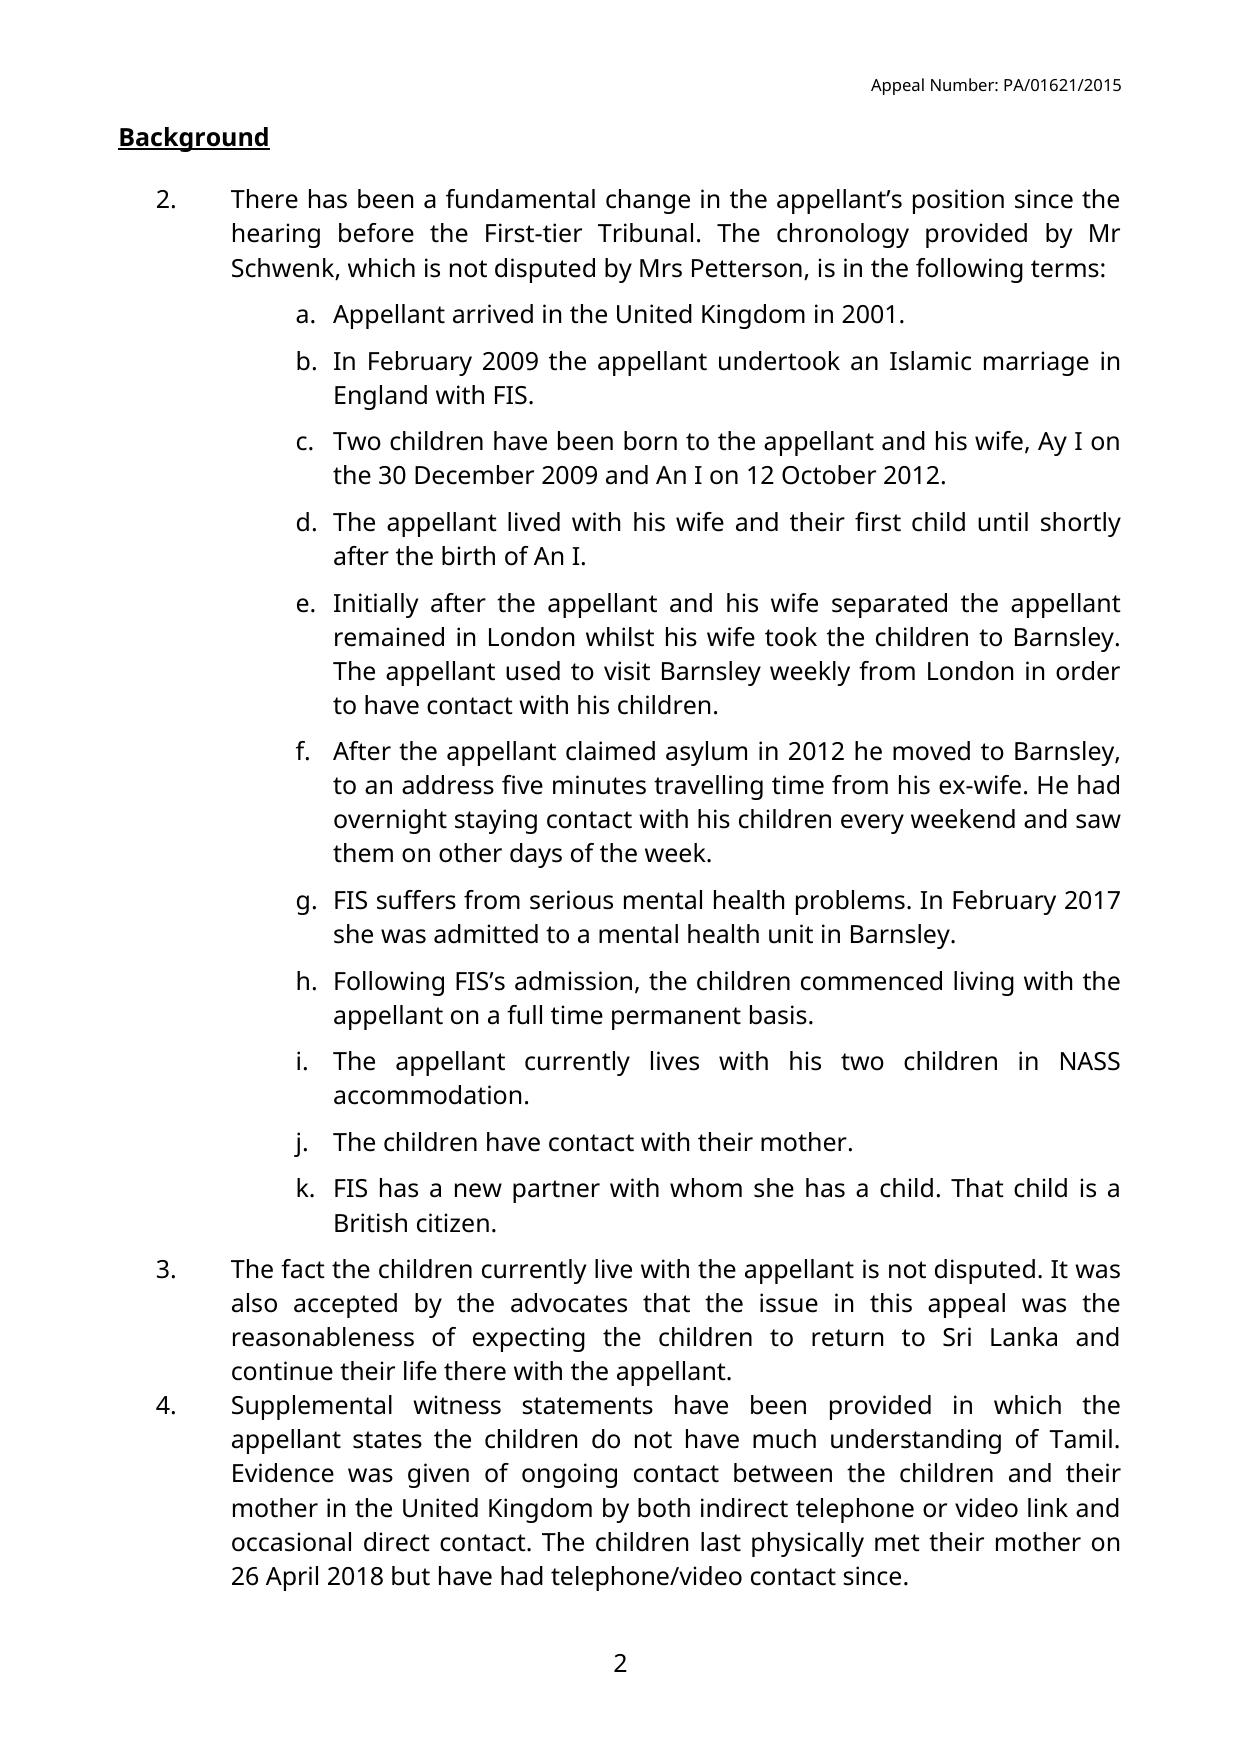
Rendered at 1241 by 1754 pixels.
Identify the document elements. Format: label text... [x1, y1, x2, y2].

list Supplemental witness statements have been provided in which the appellant states the children do not have much understanding of Tamil. Evidence was given of ongoing contact between the children and their mother in the United Kingdom by both indirect telephone or video link and occasional direct contact. The children last physically met their mother on 26 April 2018 but have had telephone/video contact since. [156, 1388, 1122, 1592]
list FIS has a new partner with whom she has a child. That child is a British citizen. [295, 1171, 1122, 1239]
list The appellant currently lives with his two children in NASS accommodation. [295, 1044, 1122, 1112]
list Appellant arrived in the United Kingdom in 2001. [295, 297, 1122, 331]
subtitle Background [118, 119, 1122, 153]
list The fact the children currently live with the appellant is not disputed. It was also accepted by the advocates that the issue in this appeal was the reasonableness of expecting the children to return to Sri Lanka and continue their life there with the appellant. [156, 1252, 1122, 1388]
list FIS suffers from serious mental health problems. In February 2017 she was admitted to a mental health unit in Barnsley. [295, 883, 1122, 951]
list The children have contact with their mother. [295, 1124, 1122, 1159]
list There has been a fundamental change in the appellant’s position since the hearing before the First-tier Tribunal. The chronology provided by Mr Schwenk, which is not disputed by Mrs Petterson, is in the following terms: [156, 182, 1122, 284]
list Two children have been born to the appellant and his wife, Ay I on the 30 December 2009 and An I on 12 October 2012. [295, 424, 1122, 492]
list After the appellant claimed asylum in 2012 he moved to Barnsley, to an address five minutes travelling time from his ex-wife. He had overnight staying contact with his children every weekend and saw them on other days of the week. [295, 734, 1122, 870]
list The appellant lived with his wife and their first child until shortly after the birth of An I. [295, 504, 1122, 573]
list In February 2009 the appellant undertook an Islamic marriage in England with FIS. [295, 343, 1122, 411]
list Following FIS’s admission, the children commenced living with the appellant on a full time permanent basis. [295, 963, 1122, 1031]
list Initially after the appellant and his wife separated the appellant remained in London whilst his wife took the children to Barnsley. The appellant used to visit Barnsley weekly from London in order to have contact with his children. [295, 585, 1122, 721]
